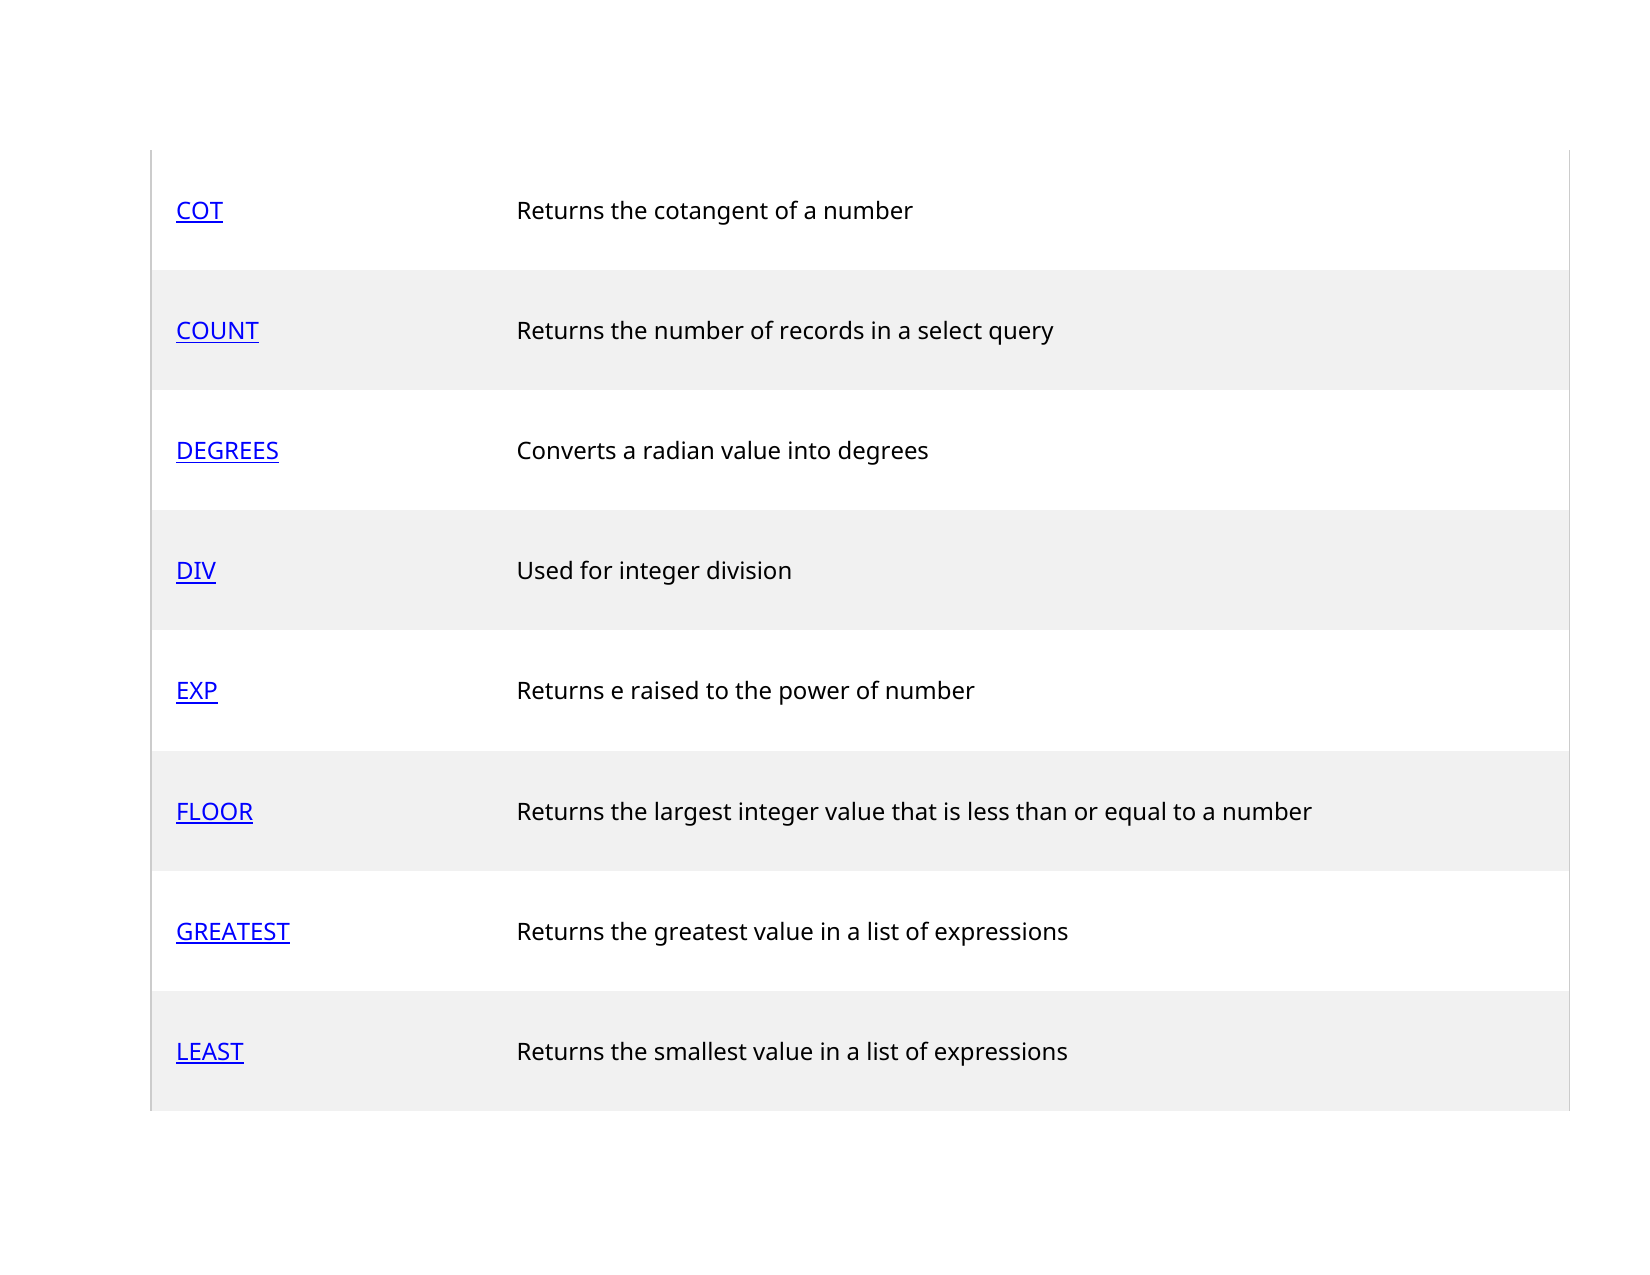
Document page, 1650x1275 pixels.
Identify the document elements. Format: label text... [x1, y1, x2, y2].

table_cell LEAST [152, 991, 504, 1111]
table_cell Returns the number of records in a select query [504, 270, 1569, 390]
table_cell COUNT [152, 270, 504, 390]
table_cell Converts a radian value into degrees [504, 390, 1569, 510]
table_cell Returns the largest integer value that is less than or equal to a number [504, 751, 1569, 871]
table_cell DIV [152, 510, 504, 630]
table_cell Returns the greatest value in a list of expressions [504, 871, 1569, 991]
table_cell GREATEST [152, 871, 504, 991]
table_cell FLOOR [152, 751, 504, 871]
table_cell COT [152, 150, 504, 270]
table_cell EXP [152, 630, 504, 751]
table_cell Returns e raised to the power of number [504, 630, 1569, 751]
table_cell Returns the cotangent of a number [504, 150, 1569, 270]
table_cell Used for integer division [504, 510, 1569, 630]
table_cell Returns the smallest value in a list of expressions [504, 991, 1569, 1111]
table_cell DEGREES [152, 390, 504, 510]
